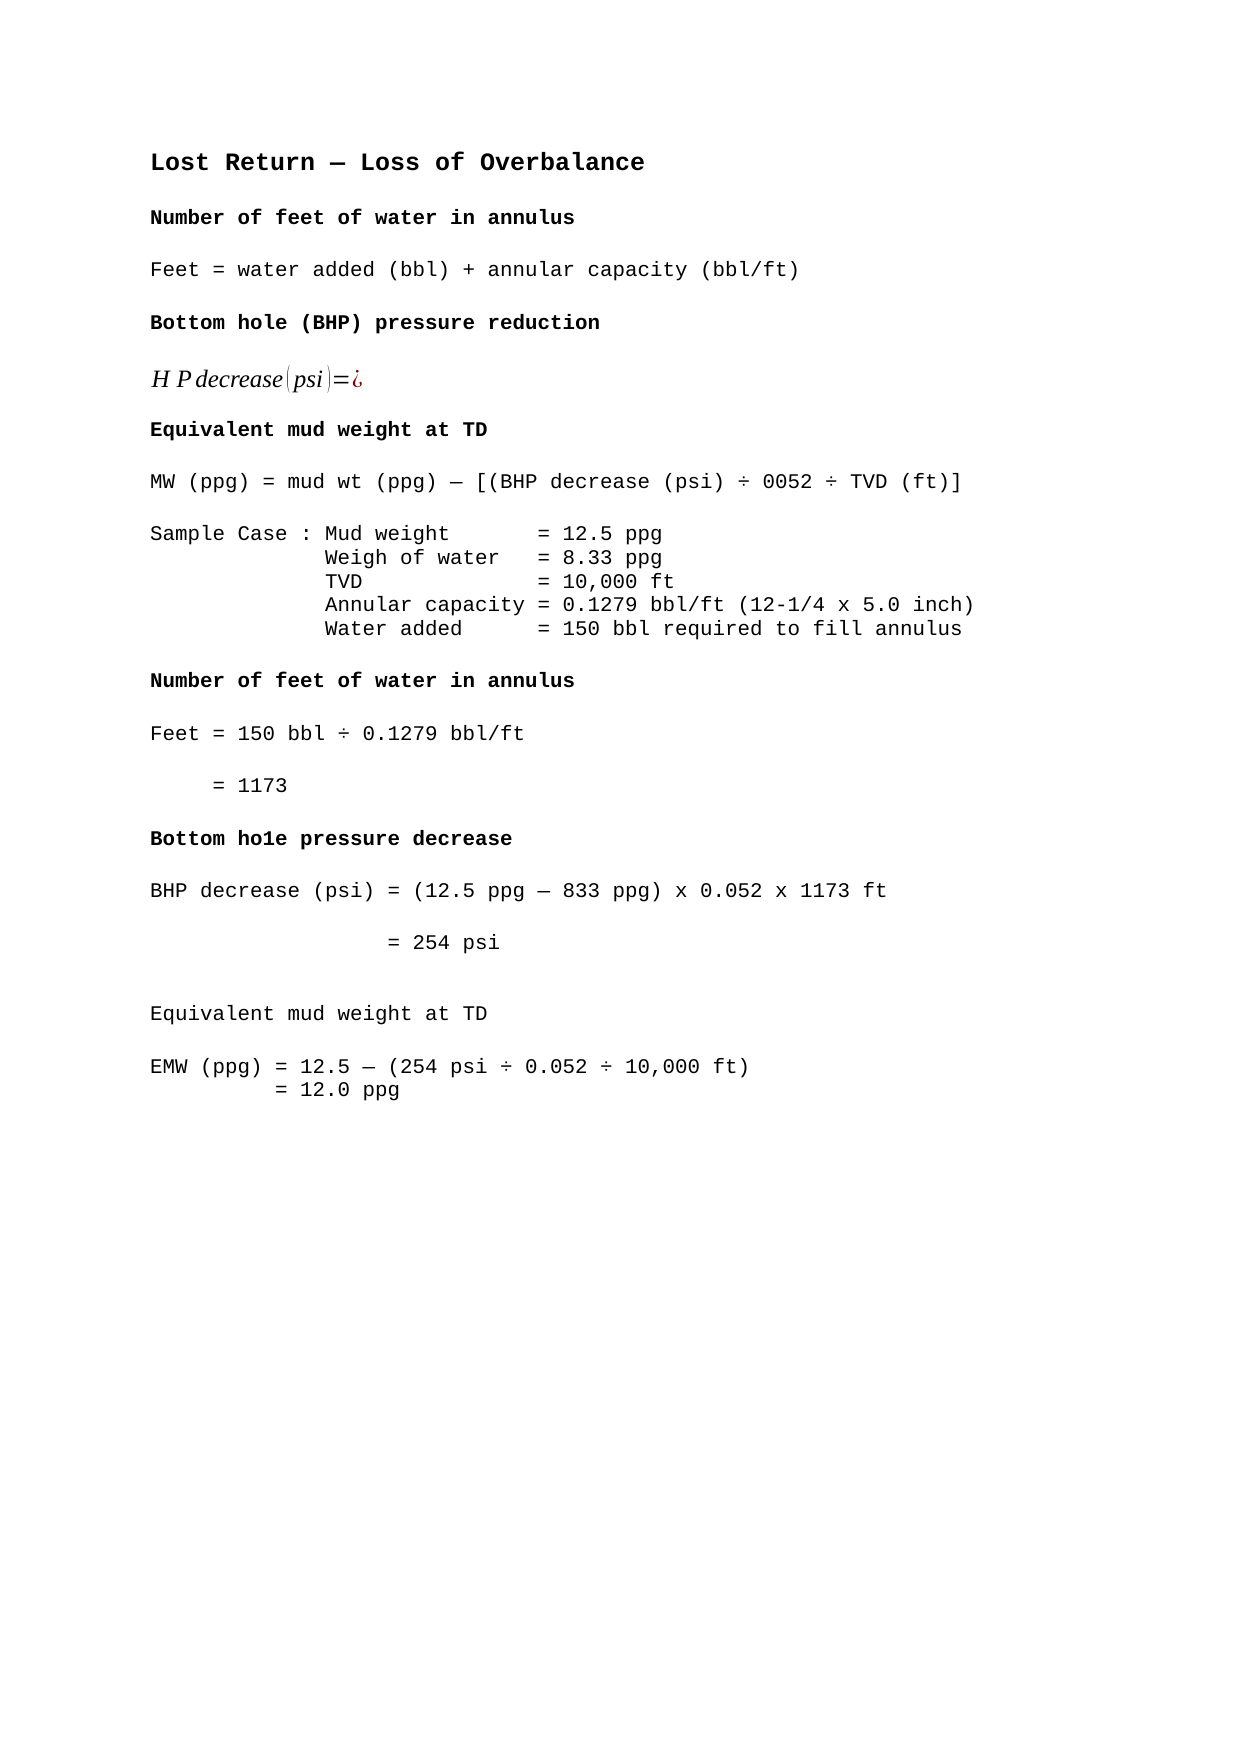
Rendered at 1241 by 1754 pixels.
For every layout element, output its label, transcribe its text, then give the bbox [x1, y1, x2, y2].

text Number of feet of water in annulus [150, 670, 1090, 723]
text MW (ppg) = mud wt (ppg) — [(BHP decrease (psi) ÷ 0052 ÷ TVD (ft)] [150, 471, 1090, 523]
text = 254 psi [150, 932, 1090, 956]
text Bottom ho1e pressure decrease [150, 827, 1090, 880]
text Feet = water added (bbl) + annular capacity (bbl/ft) [150, 259, 1090, 312]
text Equivalent mud weight at TD [150, 418, 1090, 471]
text Feet = 150 bbl ÷ 0.1279 bbl/ft [150, 723, 1090, 775]
text Lost Return — Loss of Overbalance [150, 150, 1090, 207]
text Equivalent mud weight at TD [150, 979, 1090, 1056]
text EMW (ppg) = 12.5 — (254 psi ÷ 0.052 ÷ 10,000 ft) = 12.0 ppg [150, 1056, 1090, 1132]
text BHP decrease (psi) = (12.5 ppg — 833 ppg) x 0.052 x 1173 ft [150, 880, 1090, 932]
text = 1173 [150, 775, 1090, 827]
text Number of feet of water in annulus [150, 207, 1090, 259]
text Sample Case : Mud weight = 12.5 ppg Weigh of water = 8.33 ppg TVD = 10,000 ft Annular capacity = 0.1279 bbl/ft (12-1/4 x 5.0 inch) Water added = 150 bbl required to fill annulus [150, 523, 1090, 670]
text Bottom hole (BHP) pressure reduction [150, 312, 1090, 364]
